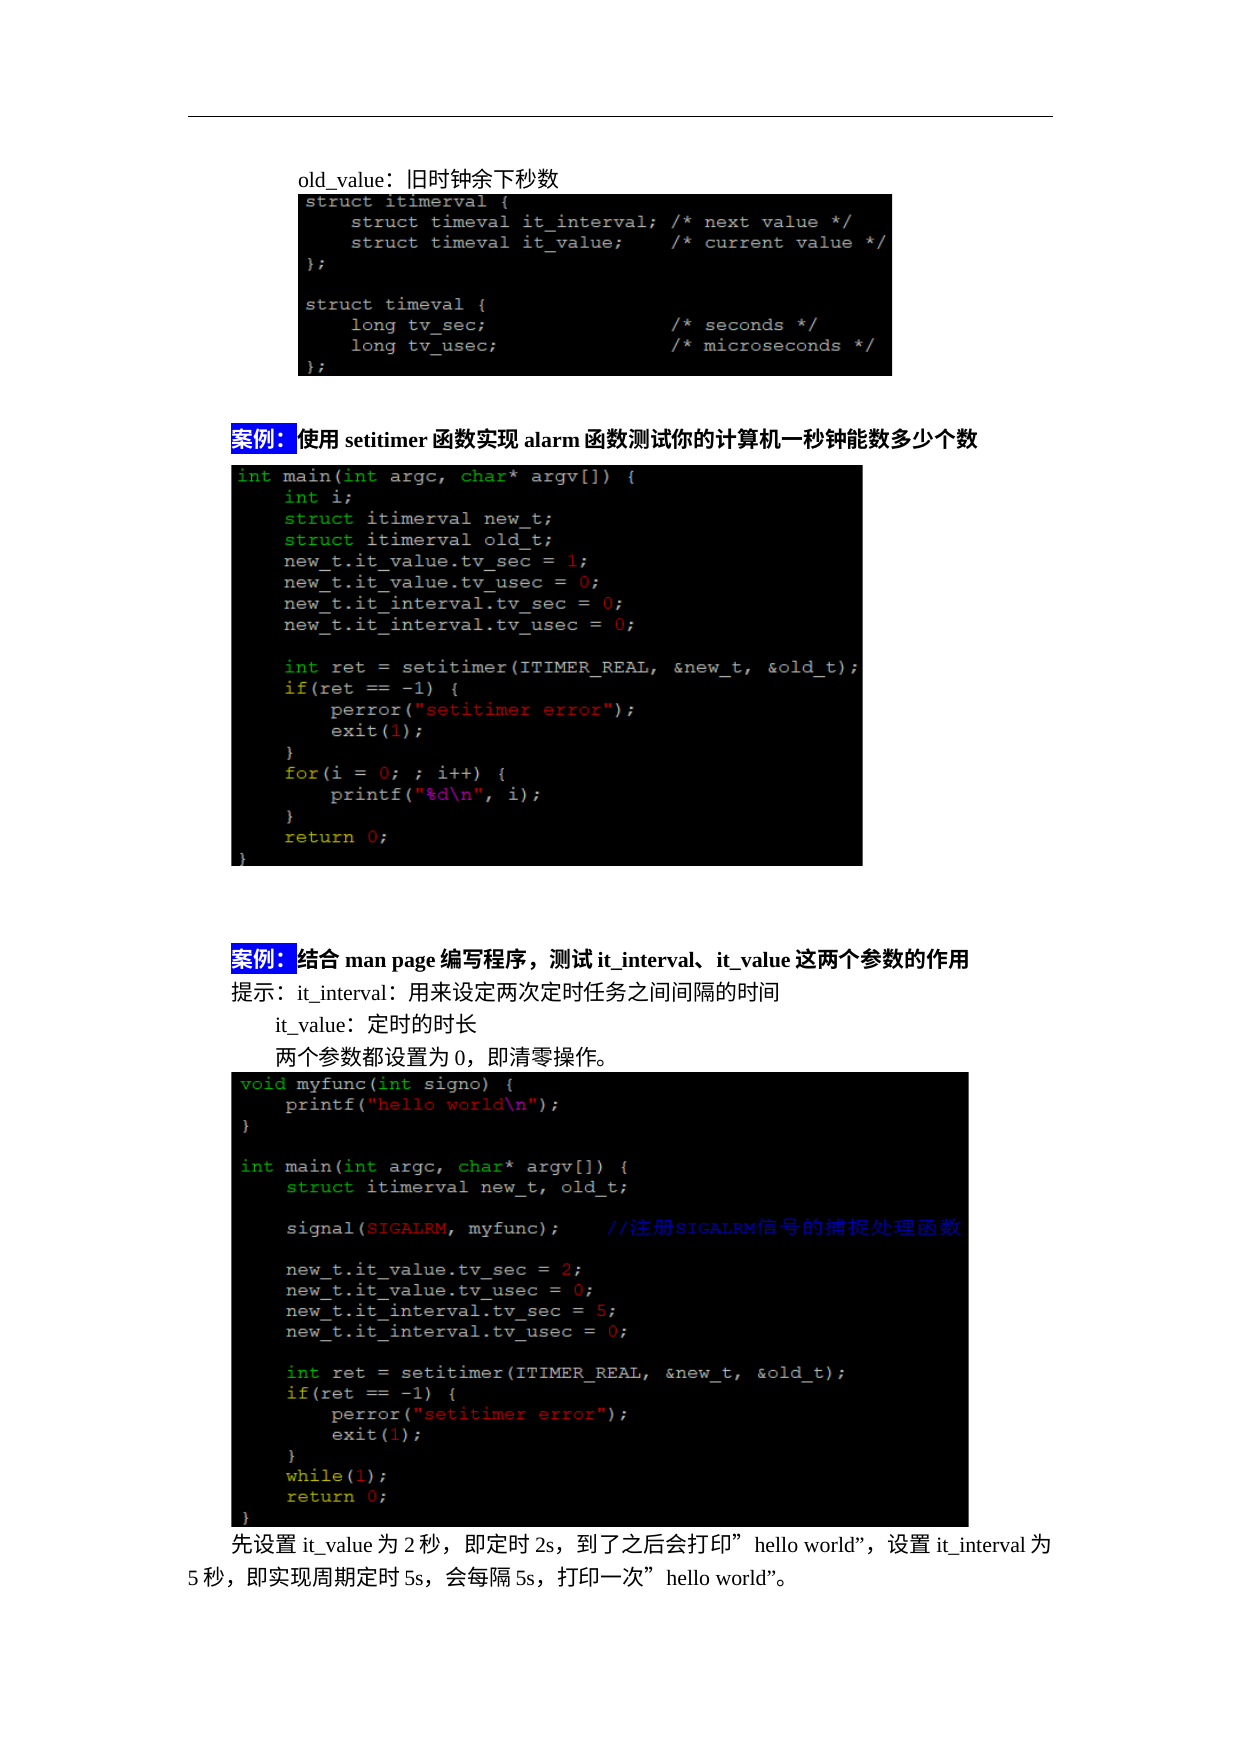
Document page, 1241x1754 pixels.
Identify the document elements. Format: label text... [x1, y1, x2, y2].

text 先设置it_value为2秒，即定时2s，到了之后会打印”hello world”，设置it_interval为5秒，即实现周期定时5s，会每隔5s，打印一次”hello world”。 [187, 1527, 1053, 1592]
text old_value：旧时钟余下秒数 [254, 162, 1053, 194]
text it_value：定时的时长 [187, 1007, 1053, 1039]
text 案例：使用setitimer函数实现alarm函数测试你的计算机一秒钟能数多少个数 [231, 422, 1053, 454]
text 提示：it_interval：用来设定两次定时任务之间间隔的时间 [187, 974, 1053, 1007]
text 两个参数都设置为0，即清零操作。 [187, 1039, 1053, 1072]
text 案例：结合man page编写程序，测试it_interval、it_value这两个参数的作用 [187, 942, 1053, 974]
